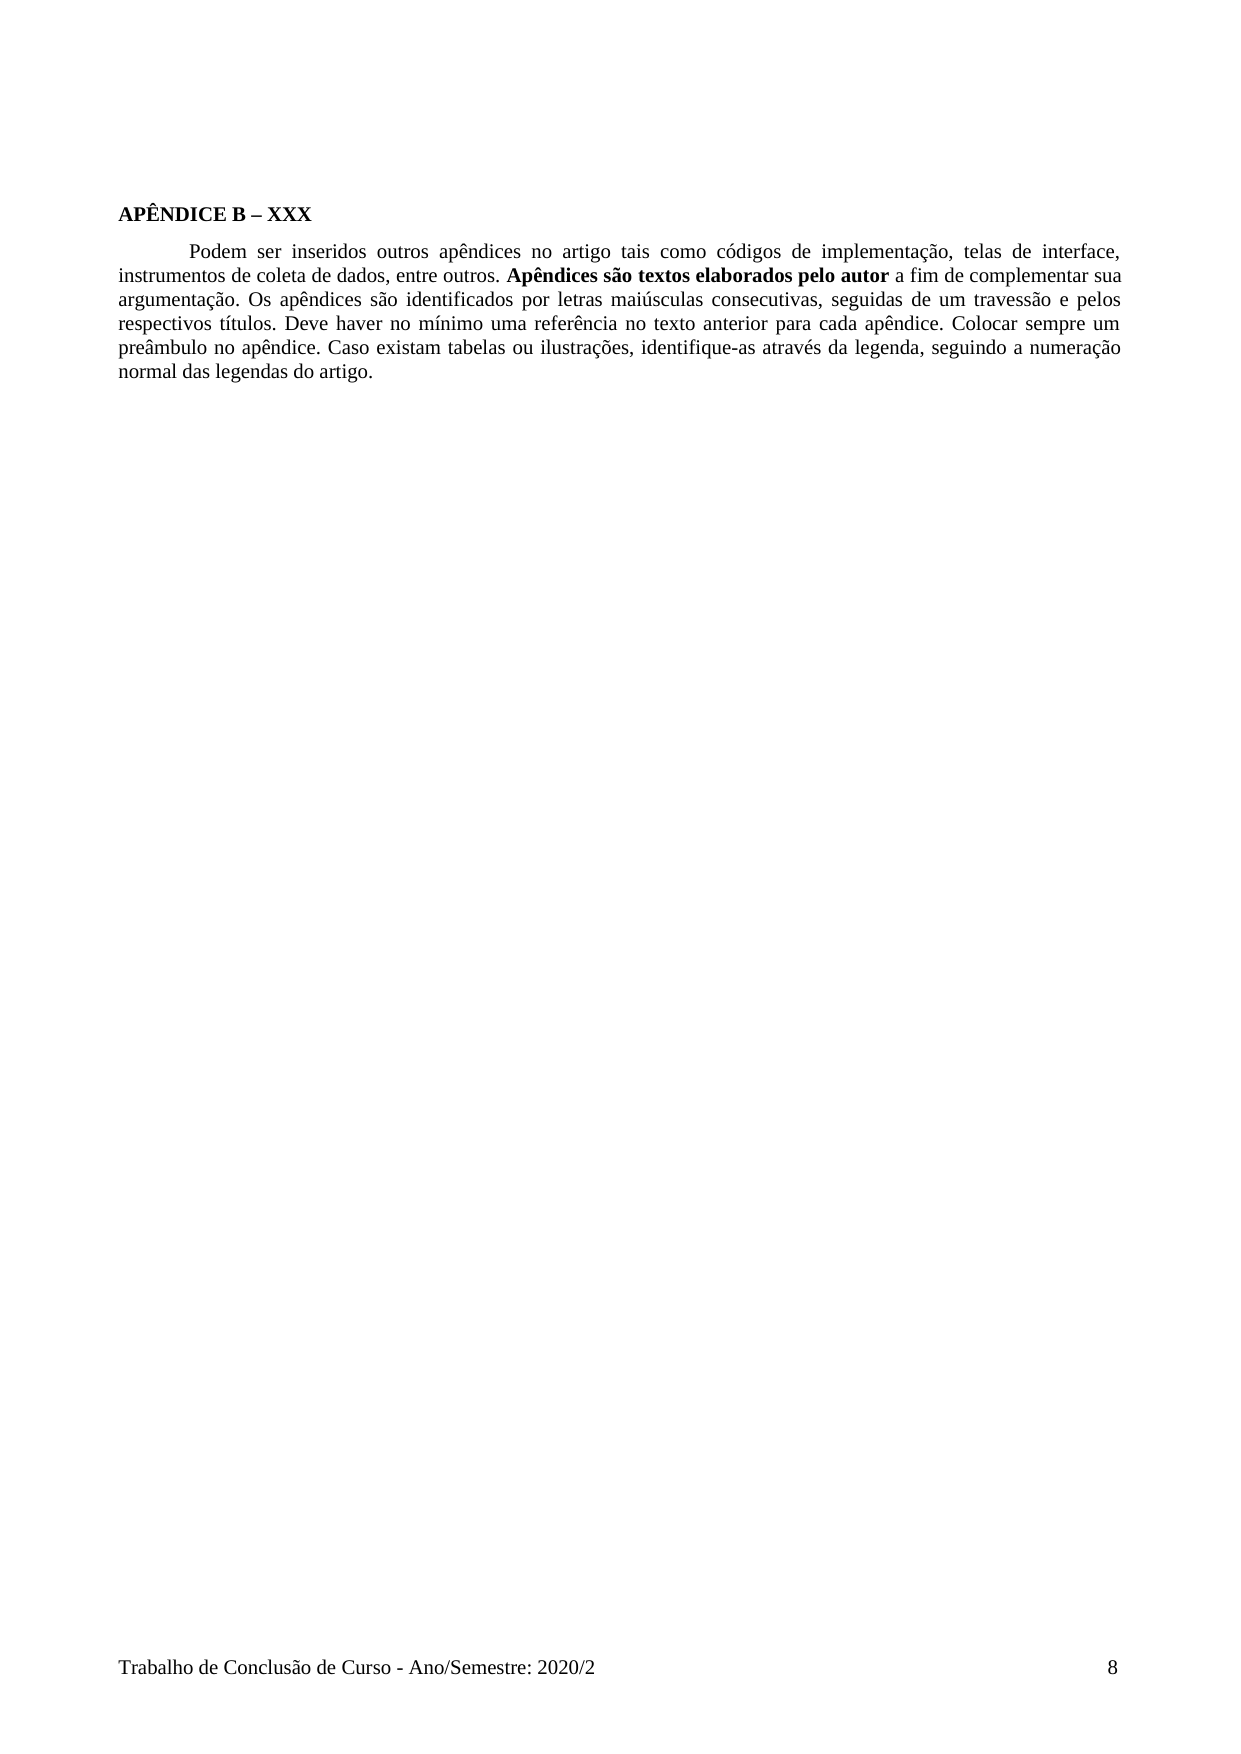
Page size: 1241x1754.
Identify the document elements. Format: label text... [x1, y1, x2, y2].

text Podem ser inseridos outros apêndices no artigo tais como códigos de implementação, telas de interface, instrumentos de coleta de dados, entre outros. Apêndices são textos elaborados pelo autor a fim de complementar sua argumentação. Os apêndices são identificados por letras maiúsculas consecutivas, seguidas de um travessão e pelos respectivos títulos. Deve haver no mínimo uma referência no texto anterior para cada apêndice. Colocar sempre um preâmbulo no apêndice. Caso existam tabelas ou ilustrações, identifique-as através da legenda, seguindo a numeração normal das legendas do artigo. [118, 239, 1122, 383]
text APÊNDICE B – XXX [118, 202, 1122, 226]
